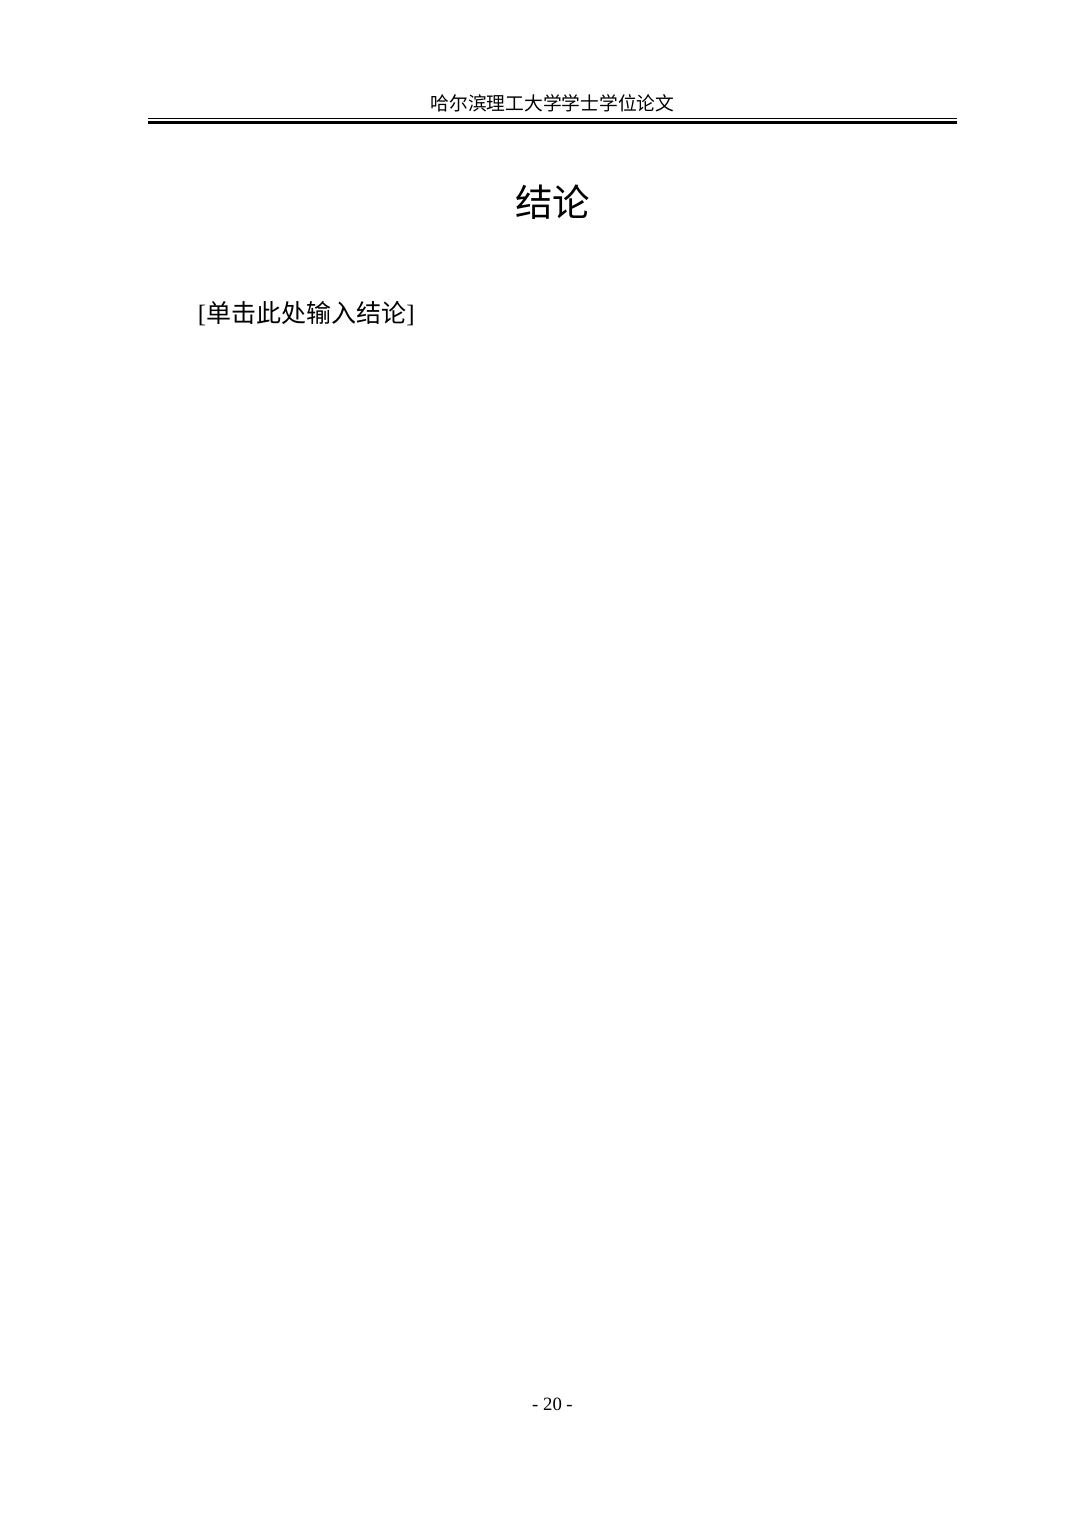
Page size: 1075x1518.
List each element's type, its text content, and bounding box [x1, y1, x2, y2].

title 结论 [148, 173, 957, 227]
